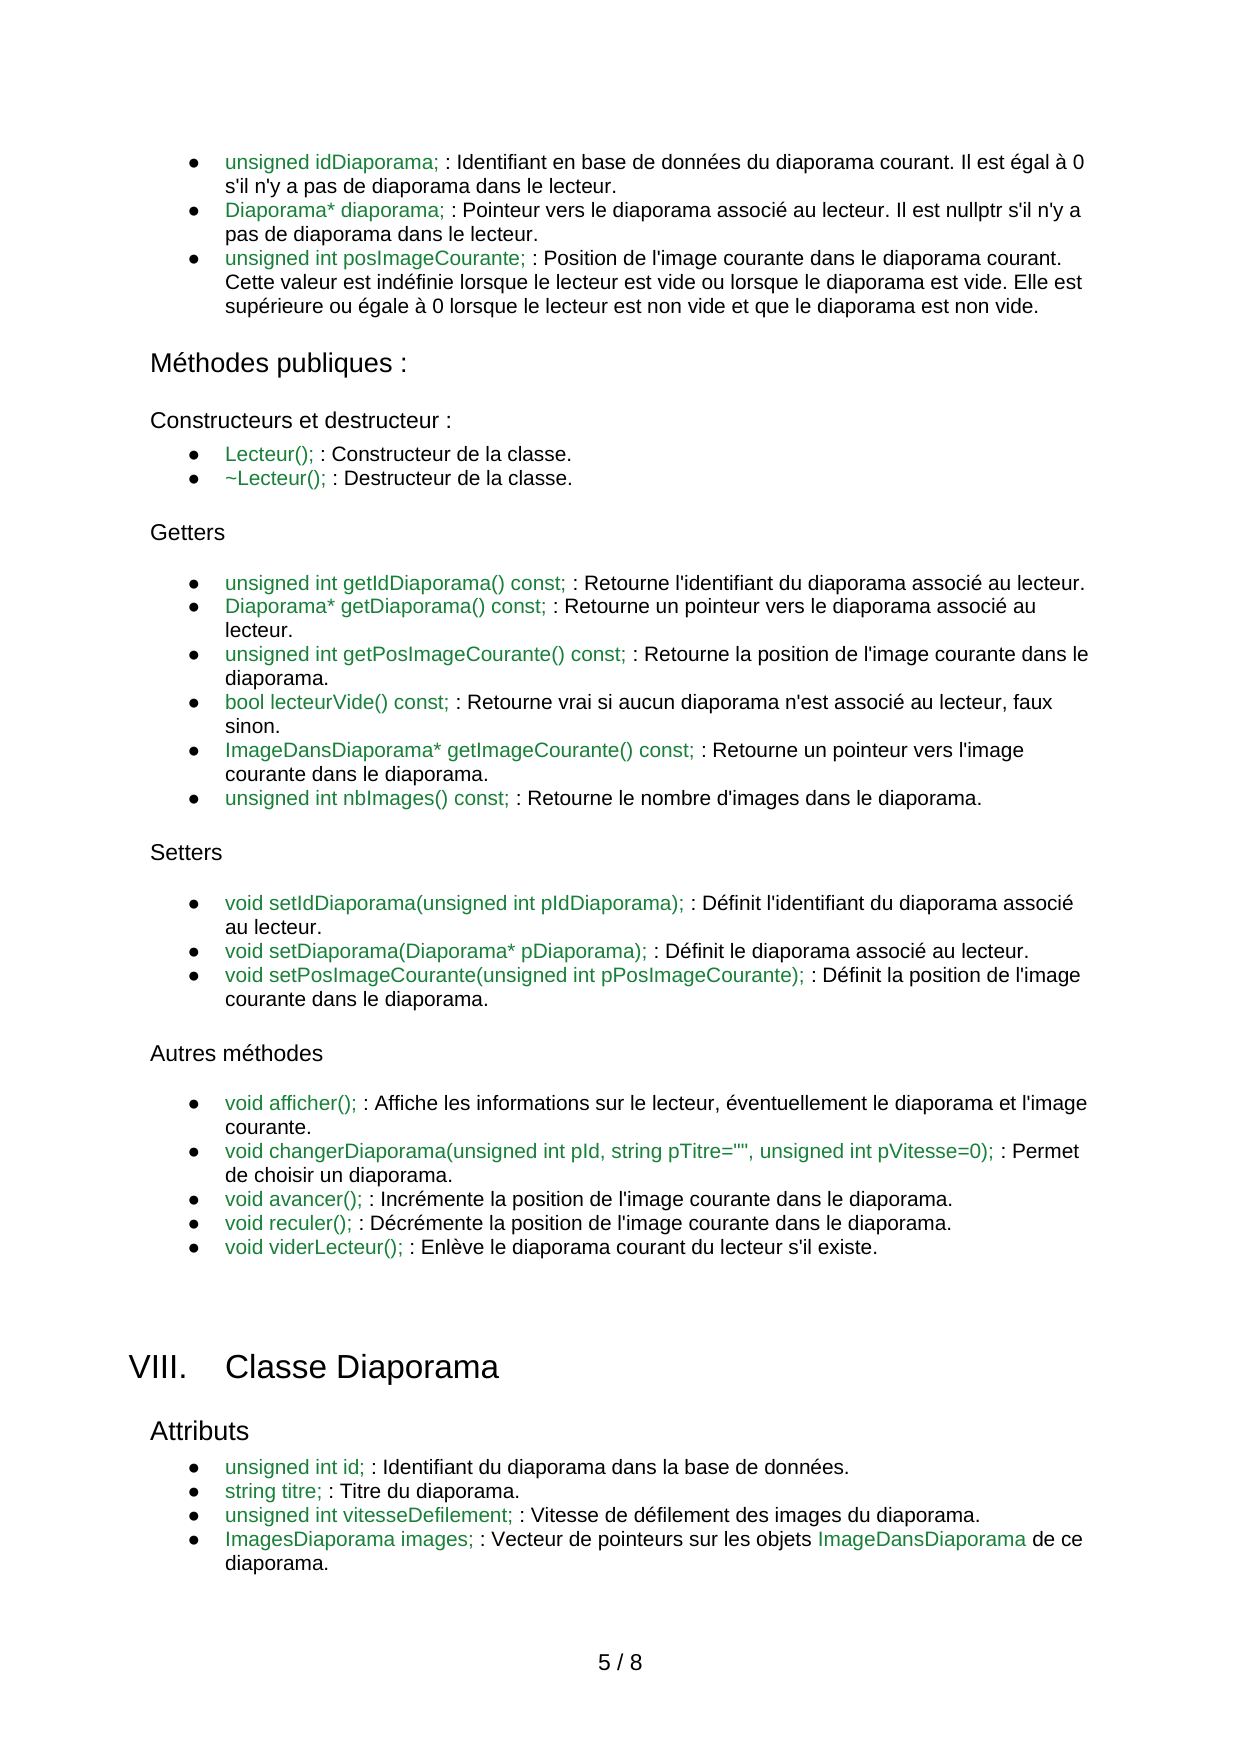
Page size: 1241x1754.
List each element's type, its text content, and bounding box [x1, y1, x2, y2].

list bool lecteurVide() const; : Retourne vrai si aucun diaporama n'est associé au lecteur, faux sinon. [187, 690, 1090, 738]
list Diaporama* diaporama; : Pointeur vers le diaporama associé au lecteur. Il est nullptr s'il n'y a pas de diaporama dans le lecteur. [187, 198, 1090, 246]
list ImagesDiaporama images; : Vecteur de pointeurs sur les objets ImageDansDiaporama de ce diaporama. [187, 1526, 1090, 1574]
subtitle Attributs [150, 1415, 1090, 1446]
subtitle Constructeurs et destructeur : [150, 407, 1090, 434]
list string titre; : Titre du diaporama. [187, 1478, 1090, 1502]
list void avancer(); : Incrémente la position de l'image courante dans le diaporama. [187, 1187, 1090, 1211]
subtitle Classe Diaporama [187, 1347, 1090, 1386]
list void setDiaporama(Diaporama* pDiaporama); : Définit le diaporama associé au lecteur. [187, 938, 1090, 962]
list unsigned int vitesseDefilement; : Vitesse de défilement des images du diaporama. [187, 1502, 1090, 1526]
list unsigned int nbImages() const; : Retourne le nombre d'images dans le diaporama. [187, 786, 1090, 810]
list void setIdDiaporama(unsigned int pIdDiaporama); : Définit l'identifiant du diaporama associé au lecteur. [187, 891, 1090, 938]
subtitle Setters [150, 839, 1090, 866]
list void changerDiaporama(unsigned int pId, string pTitre="", unsigned int pVitesse=0); : Permet de choisir un diaporama. [187, 1139, 1090, 1187]
subtitle Méthodes publiques : [150, 347, 1090, 378]
list Lecteur(); : Constructeur de la classe. [187, 442, 1090, 466]
list ImageDansDiaporama* getImageCourante() const; : Retourne un pointeur vers l'image courante dans le diaporama. [187, 738, 1090, 786]
list unsigned int id; : Identifiant du diaporama dans la base de données. [187, 1454, 1090, 1478]
list unsigned int posImageCourante; : Position de l'image courante dans le diaporama courant. Cette valeur est indéfinie lorsque le lecteur est vide ou lorsque le diaporama est vide. Elle est supérieure ou égale à 0 lorsque le lecteur est non vide et que le diaporama est non vide. [187, 246, 1090, 318]
list unsigned int getPosImageCourante() const; : Retourne la position de l'image courante dans le diaporama. [187, 642, 1090, 690]
subtitle Getters [150, 519, 1090, 545]
list unsigned idDiaporama; : Identifiant en base de données du diaporama courant. Il est égal à 0 s'il n'y a pas de diaporama dans le lecteur. [187, 150, 1090, 198]
list void afficher(); : Affiche les informations sur le lecteur, éventuellement le diaporama et l'image courante. [187, 1091, 1090, 1139]
subtitle Autres méthodes [150, 1039, 1090, 1066]
list Diaporama* getDiaporama() const; : Retourne un pointeur vers le diaporama associé au lecteur. [187, 594, 1090, 642]
list void setPosImageCourante(unsigned int pPosImageCourante); : Définit la position de l'image courante dans le diaporama. [187, 962, 1090, 1010]
list unsigned int getIdDiaporama() const; : Retourne l'identifiant du diaporama associé au lecteur. [187, 570, 1090, 594]
list void reculer(); : Décrémente la position de l'image courante dans le diaporama. [187, 1211, 1090, 1234]
list void viderLecteur(); : Enlève le diaporama courant du lecteur s'il existe. [187, 1234, 1090, 1258]
list ~Lecteur(); : Destructeur de la classe. [187, 466, 1090, 490]
